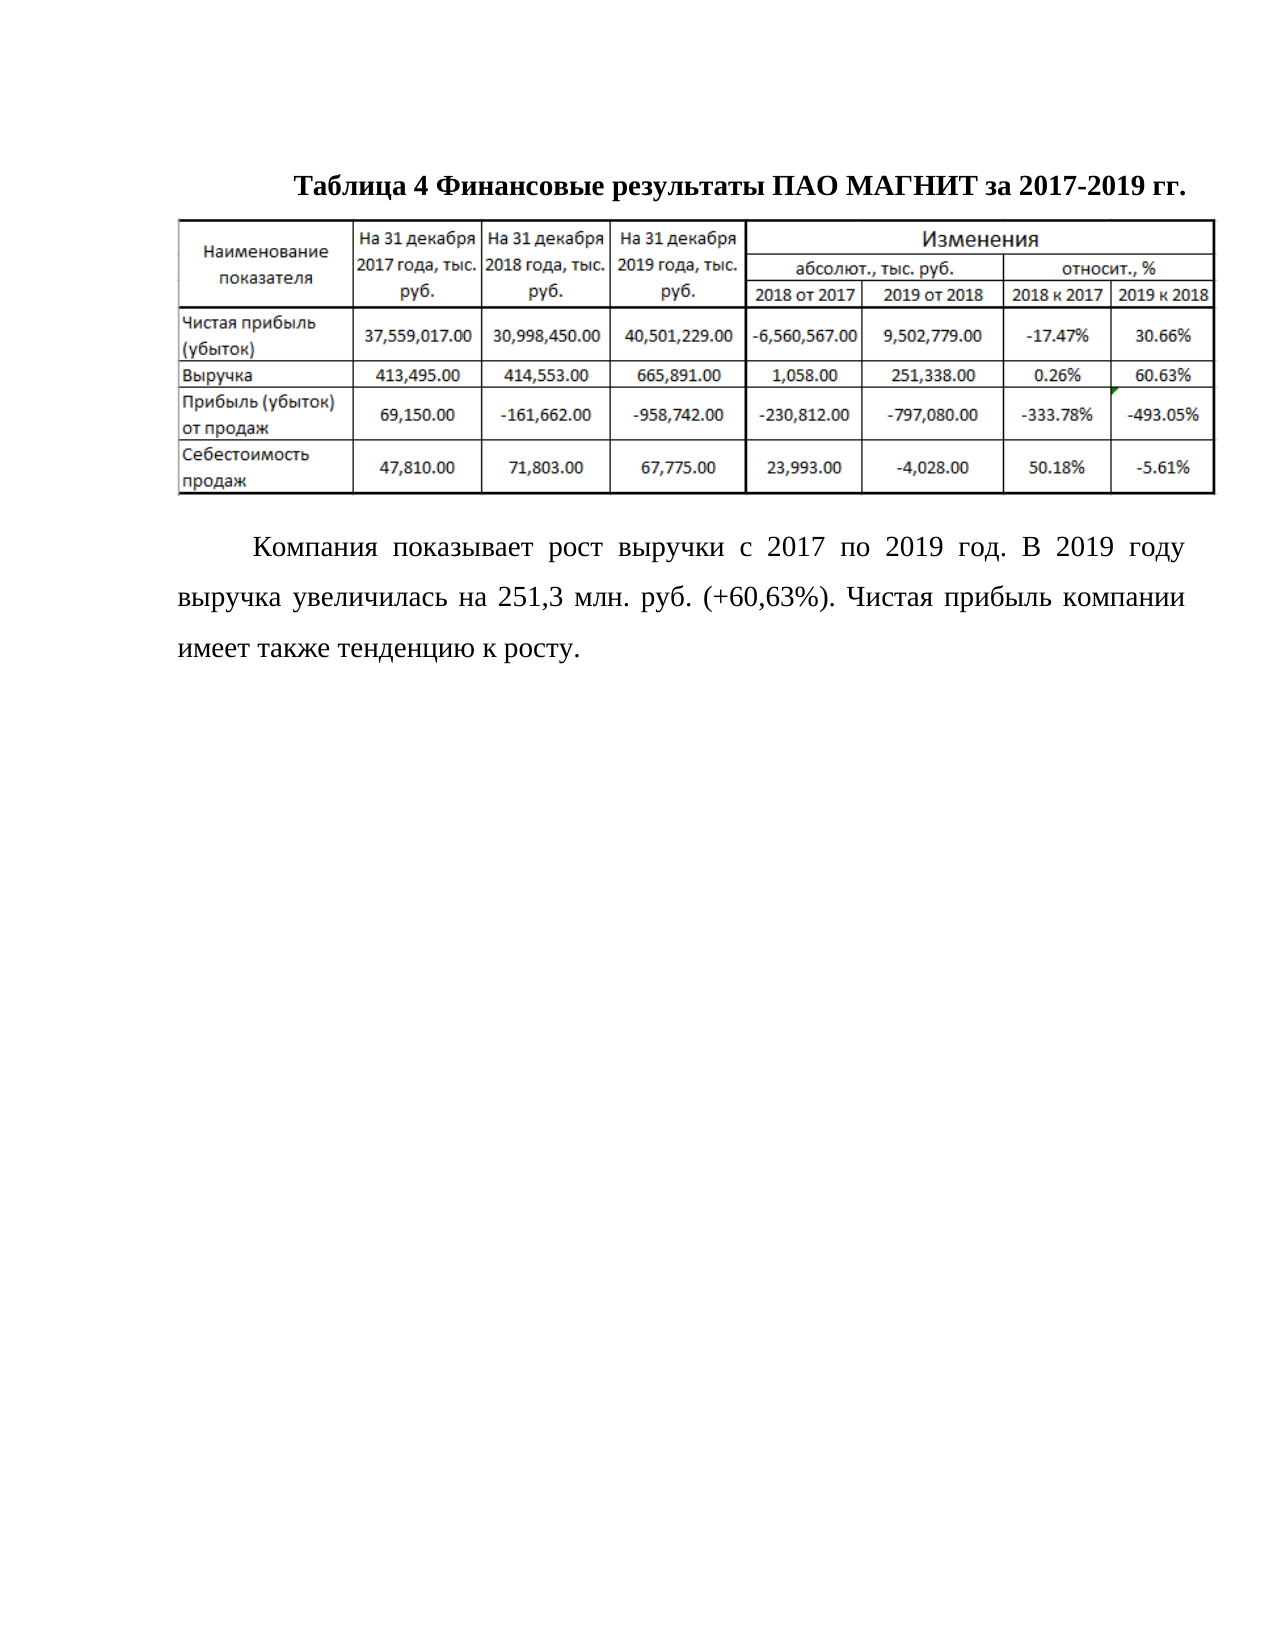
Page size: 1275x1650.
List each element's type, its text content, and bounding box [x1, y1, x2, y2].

picture [177, 218, 1218, 496]
text Таблица 4 Финансовые результаты ПАО МАГНИТ за 2017-2019 гг. [177, 168, 1186, 202]
text Компания показывает рост выручки с 2017 по 2019 год. В 2019 году выручка увеличилась на 251,3 млн. руб. (+60,63%). Чистая прибыль компании имеет также тенденцию к росту. [177, 529, 1186, 663]
